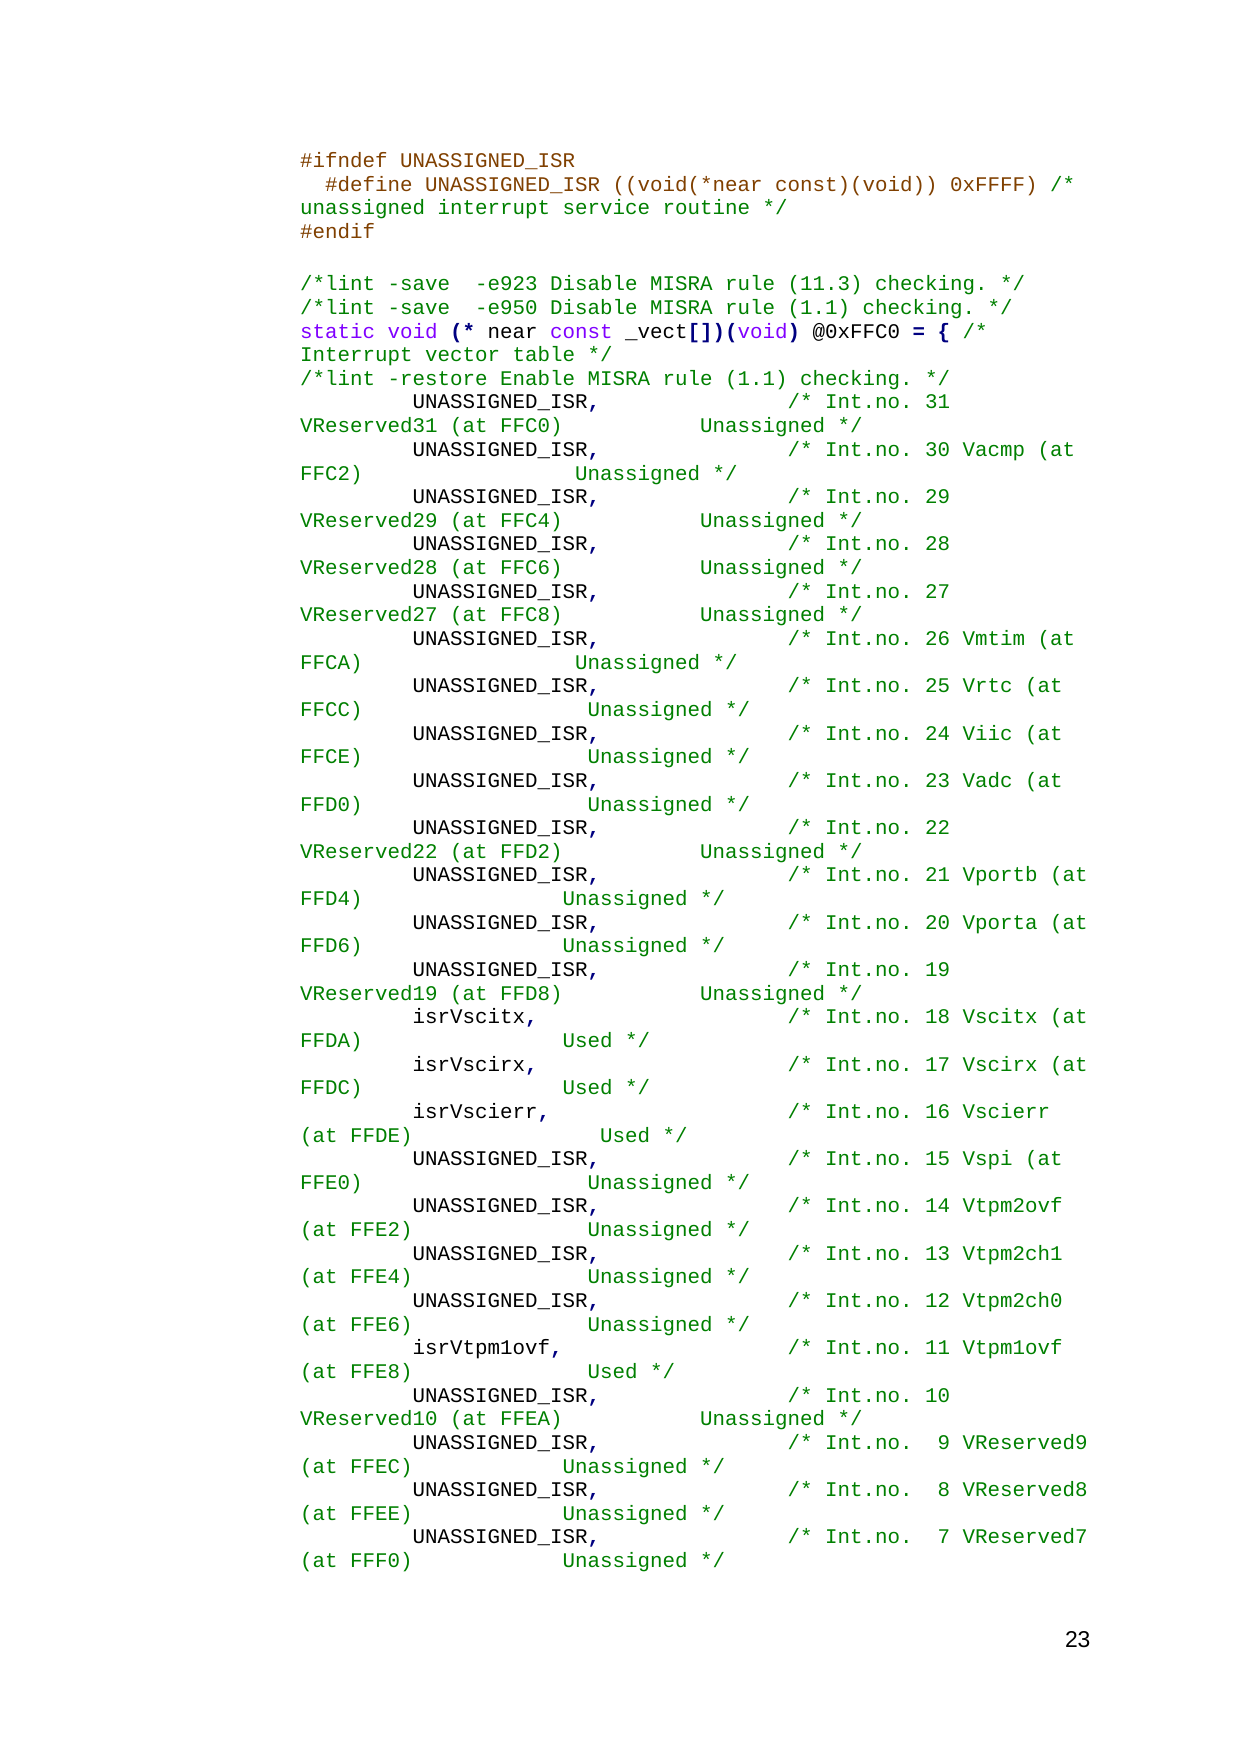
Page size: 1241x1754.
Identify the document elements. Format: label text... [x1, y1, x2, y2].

text isrVscierr, /* Int.no. 16 Vscierr (at FFDE) Used */ [300, 1101, 1090, 1148]
text isrVscitx, /* Int.no. 18 Vscitx (at FFDA) Used */ [300, 1006, 1090, 1054]
text #ifndef UNASSIGNED_ISR [300, 150, 1090, 174]
text UNASSIGNED_ISR, /* Int.no. 21 Vportb (at FFD4) Unassigned */ [300, 864, 1090, 912]
text UNASSIGNED_ISR, /* Int.no. 19 VReserved19 (at FFD8) Unassigned */ [300, 959, 1090, 1006]
text UNASSIGNED_ISR, /* Int.no. 13 Vtpm2ch1 (at FFE4) Unassigned */ [300, 1243, 1090, 1290]
text UNASSIGNED_ISR, /* Int.no. 28 VReserved28 (at FFC6) Unassigned */ [300, 533, 1090, 581]
text #endif [300, 221, 1090, 244]
text UNASSIGNED_ISR, /* Int.no. 27 VReserved27 (at FFC8) Unassigned */ [300, 581, 1090, 628]
text UNASSIGNED_ISR, /* Int.no. 30 Vacmp (at FFC2) Unassigned */ [300, 439, 1090, 486]
text UNASSIGNED_ISR, /* Int.no. 29 VReserved29 (at FFC4) Unassigned */ [300, 486, 1090, 533]
text UNASSIGNED_ISR, /* Int.no. 10 VReserved10 (at FFEA) Unassigned */ [300, 1385, 1090, 1432]
text /*lint -restore Enable MISRA rule (1.1) checking. */ [300, 368, 1090, 392]
text isrVtpm1ovf, /* Int.no. 11 Vtpm1ovf (at FFE8) Used */ [300, 1337, 1090, 1385]
text /*lint -save -e950 Disable MISRA rule (1.1) checking. */ [300, 297, 1090, 321]
text UNASSIGNED_ISR, /* Int.no. 14 Vtpm2ovf (at FFE2) Unassigned */ [300, 1196, 1090, 1243]
text UNASSIGNED_ISR, /* Int.no. 15 Vspi (at FFE0) Unassigned */ [300, 1148, 1090, 1196]
text UNASSIGNED_ISR, /* Int.no. 24 Viic (at FFCE) Unassigned */ [300, 723, 1090, 770]
text static void (* near const _vect[])(void) @0xFFC0 = { /* Interrupt vector table */ [300, 321, 1090, 368]
text UNASSIGNED_ISR, /* Int.no. 31 VReserved31 (at FFC0) Unassigned */ [300, 392, 1090, 439]
text /*lint -save -e923 Disable MISRA rule (11.3) checking. */ [300, 273, 1090, 297]
text UNASSIGNED_ISR, /* Int.no. 22 VReserved22 (at FFD2) Unassigned */ [300, 817, 1090, 864]
text UNASSIGNED_ISR, /* Int.no. 26 Vmtim (at FFCA) Unassigned */ [300, 628, 1090, 675]
text UNASSIGNED_ISR, /* Int.no. 20 Vporta (at FFD6) Unassigned */ [300, 912, 1090, 959]
text UNASSIGNED_ISR, /* Int.no. 8 VReserved8 (at FFEE) Unassigned */ [300, 1479, 1090, 1527]
text UNASSIGNED_ISR, /* Int.no. 25 Vrtc (at FFCC) Unassigned */ [300, 675, 1090, 723]
text UNASSIGNED_ISR, /* Int.no. 9 VReserved9 (at FFEC) Unassigned */ [300, 1432, 1090, 1479]
text isrVscirx, /* Int.no. 17 Vscirx (at FFDC) Used */ [300, 1054, 1090, 1101]
text UNASSIGNED_ISR, /* Int.no. 7 VReserved7 (at FFF0) Unassigned */ [300, 1527, 1090, 1574]
text #define UNASSIGNED_ISR ((void(*near const)(void)) 0xFFFF) /* unassigned interrupt service routine */ [300, 174, 1090, 221]
text UNASSIGNED_ISR, /* Int.no. 23 Vadc (at FFD0) Unassigned */ [300, 770, 1090, 817]
text UNASSIGNED_ISR, /* Int.no. 12 Vtpm2ch0 (at FFE6) Unassigned */ [300, 1290, 1090, 1337]
